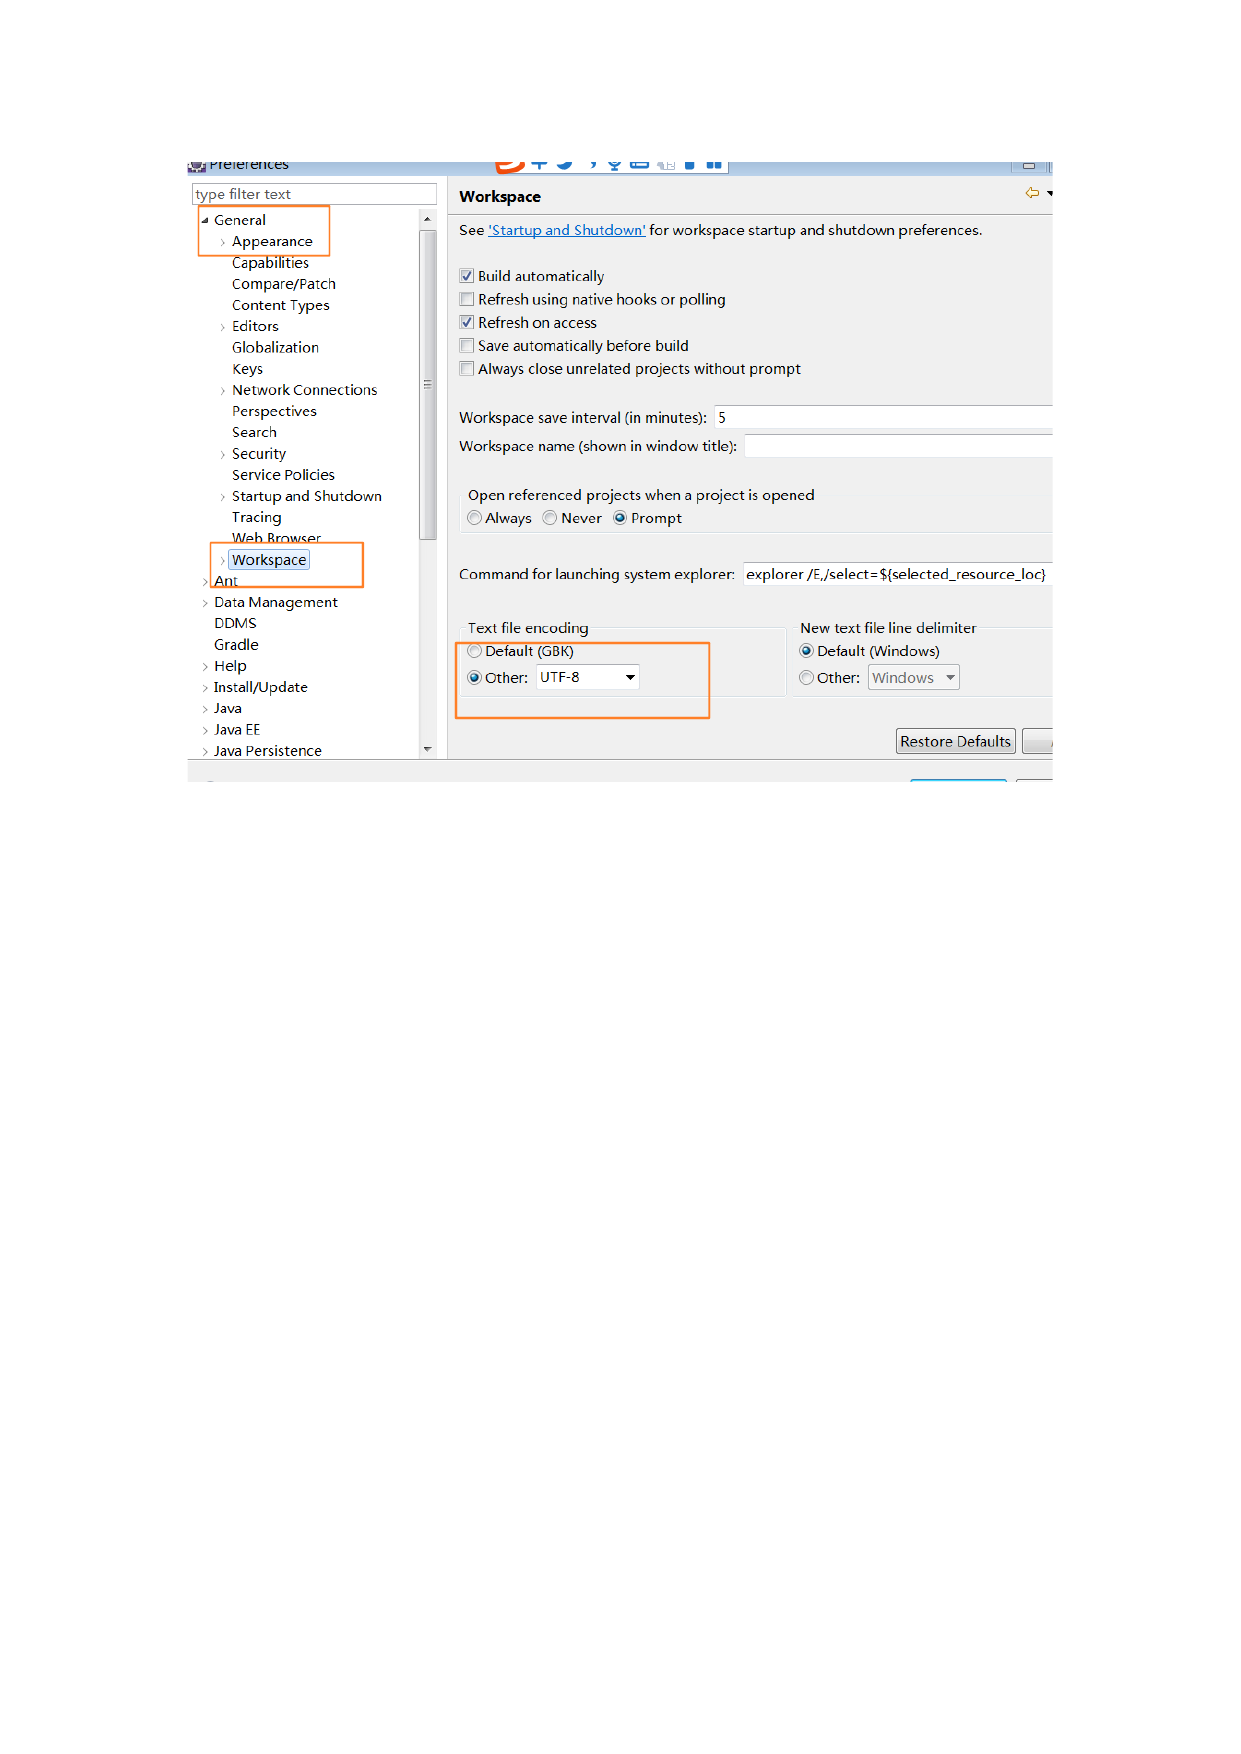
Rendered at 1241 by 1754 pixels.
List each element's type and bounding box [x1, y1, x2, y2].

picture [187, 162, 1053, 782]
